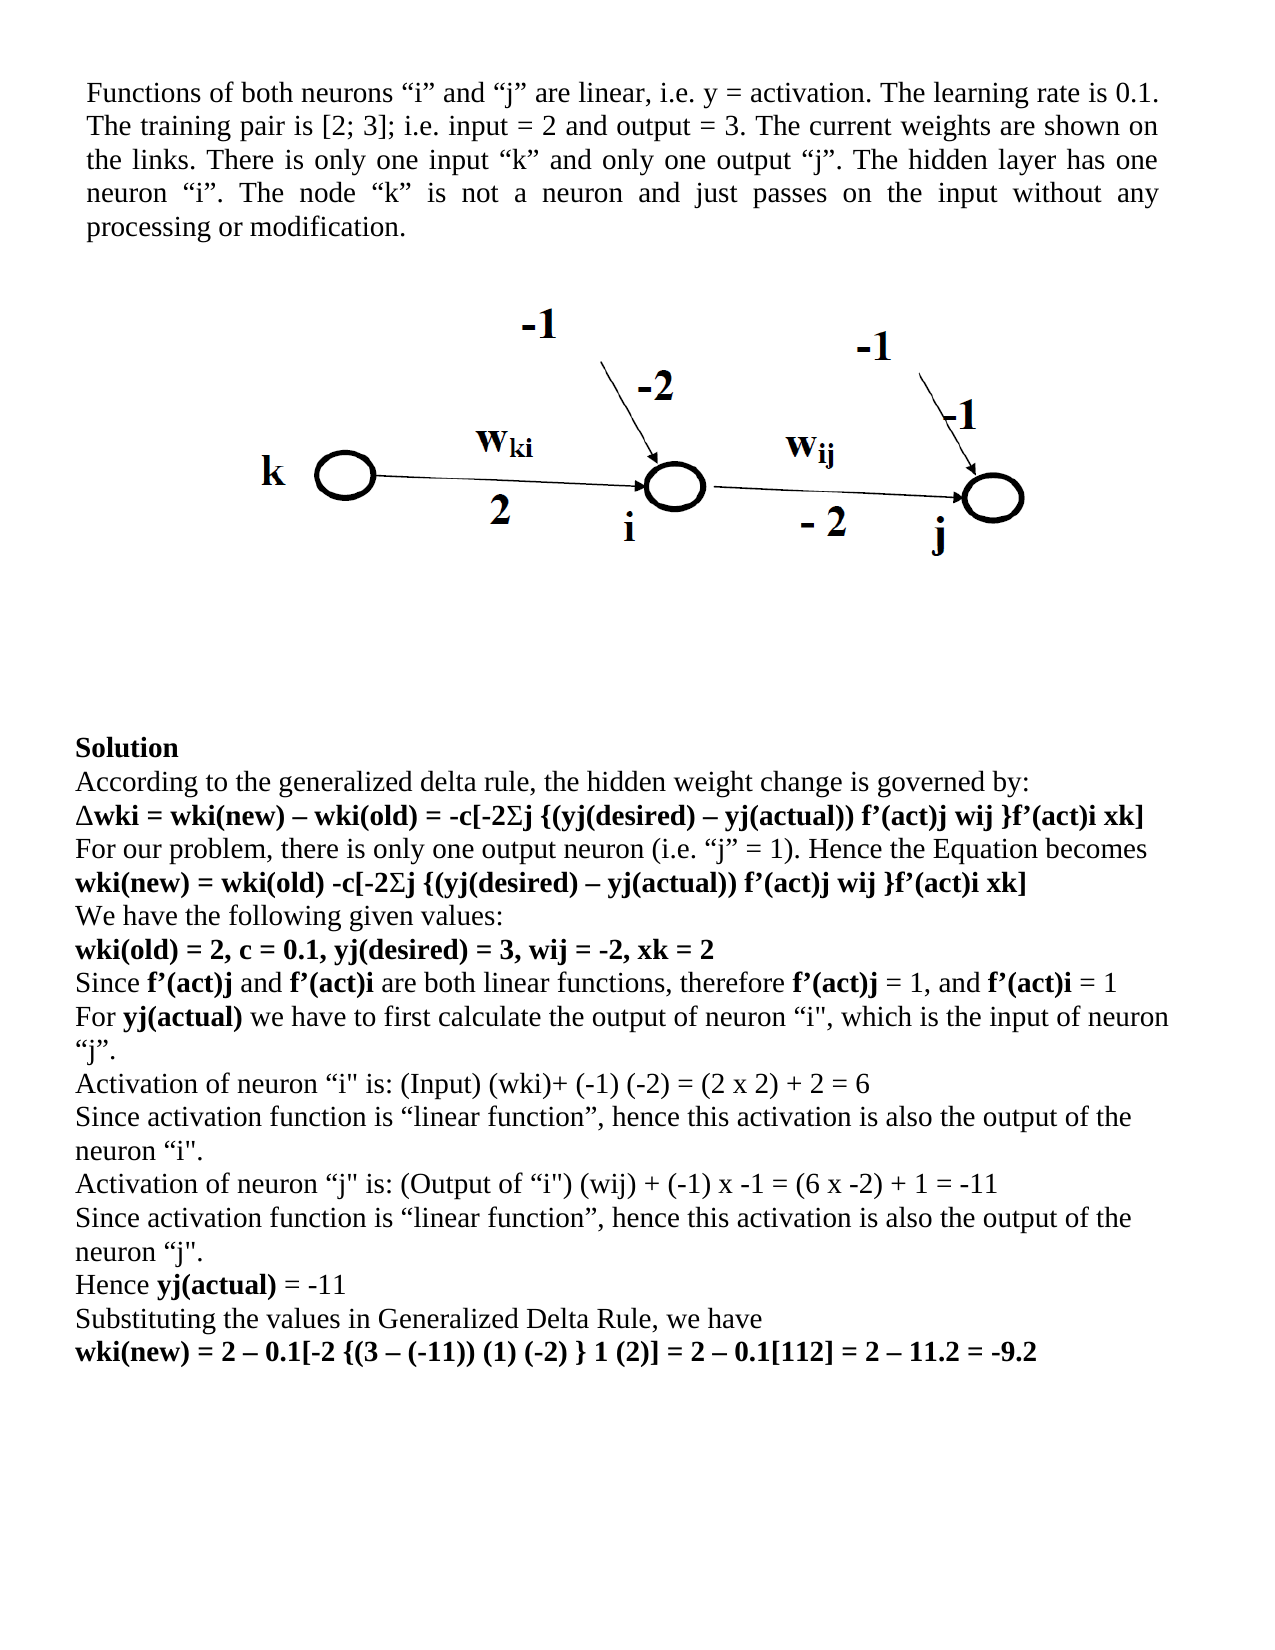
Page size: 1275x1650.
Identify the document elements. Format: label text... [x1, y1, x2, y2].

text Activation of neuron “j" is: (Output of “i") (wij) + (-1) x -1 = (6 x -2) + 1 = -11 [75, 1167, 1200, 1200]
text Δwki = wki(new) – wki(old) = -c[-2Σj {(yj(desired) – yj(actual)) f’(act)j wij }f’(act)i xk] [75, 798, 1200, 831]
text wki(new) = 2 – 0.1[-2 {(3 – (-11)) (1) (-2) } 1 (2)] = 2 – 0.1[112] = 2 – 11.2 = -9.2 [75, 1334, 1200, 1368]
text For yj(actual) we have to first calculate the output of neuron “i", which is the input of neuron “j”. [75, 999, 1200, 1066]
text Solution [75, 731, 1200, 764]
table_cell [75, 75, 1172, 243]
text Since activation function is “linear function”, hence this activation is also the output of the neuron “j". [75, 1200, 1200, 1267]
text Hence yj(actual) = -11 [75, 1267, 1200, 1301]
picture [225, 297, 1050, 601]
text Since f’(act)j and f’(act)i are both linear functions, therefore f’(act)j = 1, and f’(act)i = 1 [75, 965, 1200, 999]
text We have the following given values: [75, 898, 1200, 932]
text wki(new) = wki(old) -c[-2Σj {(yj(desired) – yj(actual)) f’(act)j wij }f’(act)i xk] [75, 865, 1200, 898]
text Since activation function is “linear function”, hence this activation is also the output of the neuron “i". [75, 1099, 1200, 1167]
text wki(old) = 2, c = 0.1, yj(desired) = 3, wij = -2, xk = 2 [75, 932, 1200, 965]
text For our problem, there is only one output neuron (i.e. “j” = 1). Hence the Equation becomes [75, 831, 1200, 865]
text Activation of neuron “i" is: (Input) (wki)+ (-1) (-2) = (2 x 2) + 2 = 6 [75, 1066, 1200, 1099]
text According to the generalized delta rule, the hidden weight change is governed by: [75, 764, 1200, 798]
text Substituting the values in Generalized Delta Rule, we have [75, 1301, 1200, 1334]
